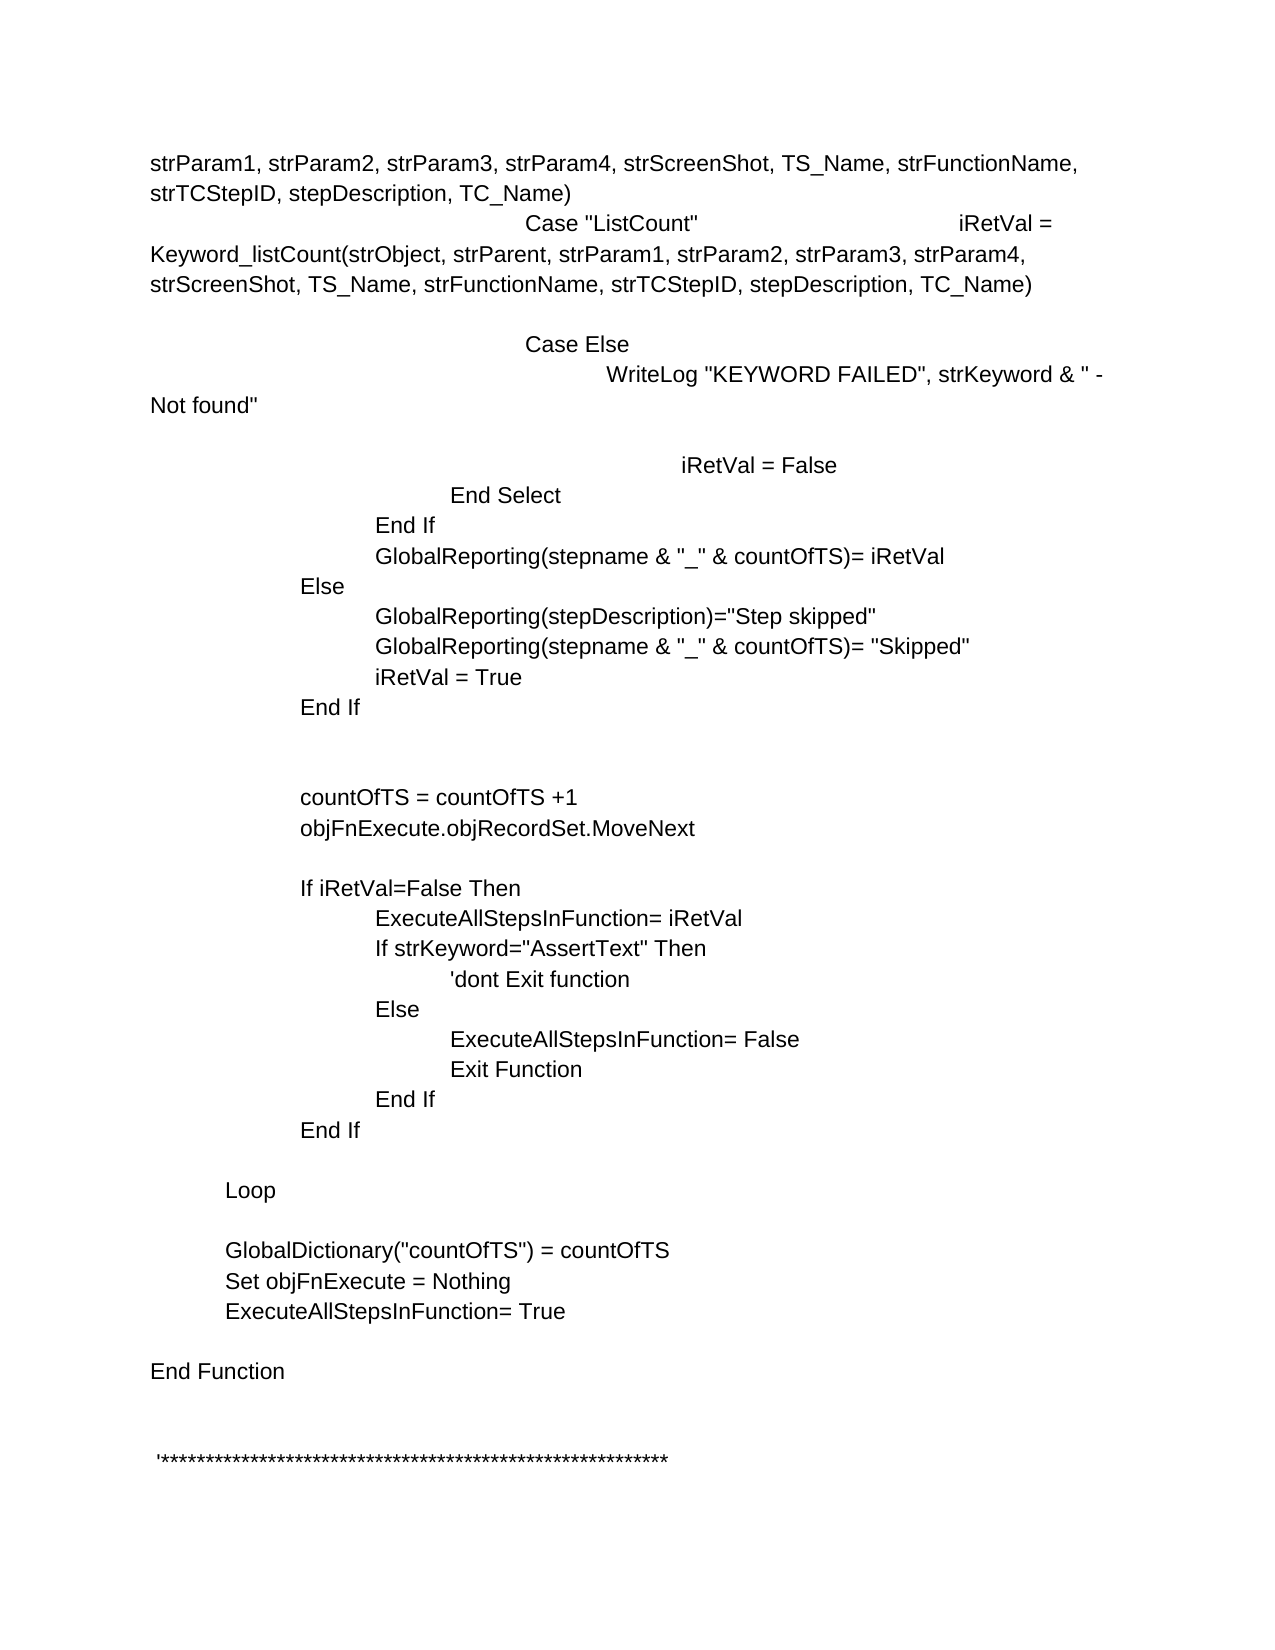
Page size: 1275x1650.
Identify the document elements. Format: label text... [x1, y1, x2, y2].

text GlobalReporting(stepname & "_" & countOfTS)= iRetVal [150, 543, 1125, 569]
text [150, 150, 1125, 207]
text End If [150, 1117, 1125, 1143]
text Else [150, 996, 1125, 1022]
text GlobalReporting(stepDescription)="Step skipped" [150, 603, 1125, 629]
text objFnExecute.objRecordSet.MoveNext [150, 814, 1125, 841]
text Loop [150, 1177, 1125, 1203]
text End Select [150, 482, 1125, 509]
text If strKeyword="AssertText" Then [150, 935, 1125, 962]
text GlobalDictionary("countOfTS") = countOfTS [150, 1237, 1125, 1264]
text '********************************************************* [150, 1449, 1125, 1475]
text End If [150, 512, 1125, 539]
text ExecuteAllStepsInFunction= True [150, 1298, 1125, 1324]
text End Function [150, 1358, 1125, 1385]
text Case Else WriteLog "KEYWORD FAILED", strKeyword & " - Not found" [150, 331, 1125, 418]
text If iRetVal=False Then [150, 875, 1125, 901]
text iRetVal = True [150, 663, 1125, 690]
text Else [150, 573, 1125, 599]
text End If [150, 694, 1125, 720]
text ExecuteAllStepsInFunction= iRetVal [150, 905, 1125, 932]
text ExecuteAllStepsInFunction= False [150, 1026, 1125, 1052]
text iRetVal = False [150, 422, 1125, 478]
text 'dont Exit function [150, 966, 1125, 992]
text End If [150, 1086, 1125, 1113]
text Case "ListCount" iRetVal = Keyword_listCount(strObject, strParent, strParam1, strParam2, strParam3, strParam4, strScreenShot, TS_Name, strFunctionName, strTCStepID, stepDescription, TC_Name) [150, 210, 1125, 327]
text Set objFnExecute = Nothing [150, 1268, 1125, 1294]
text GlobalReporting(stepname & "_" & countOfTS)= "Skipped" [150, 633, 1125, 660]
text Exit Function [150, 1056, 1125, 1083]
text countOfTS = countOfTS +1 [150, 784, 1125, 811]
